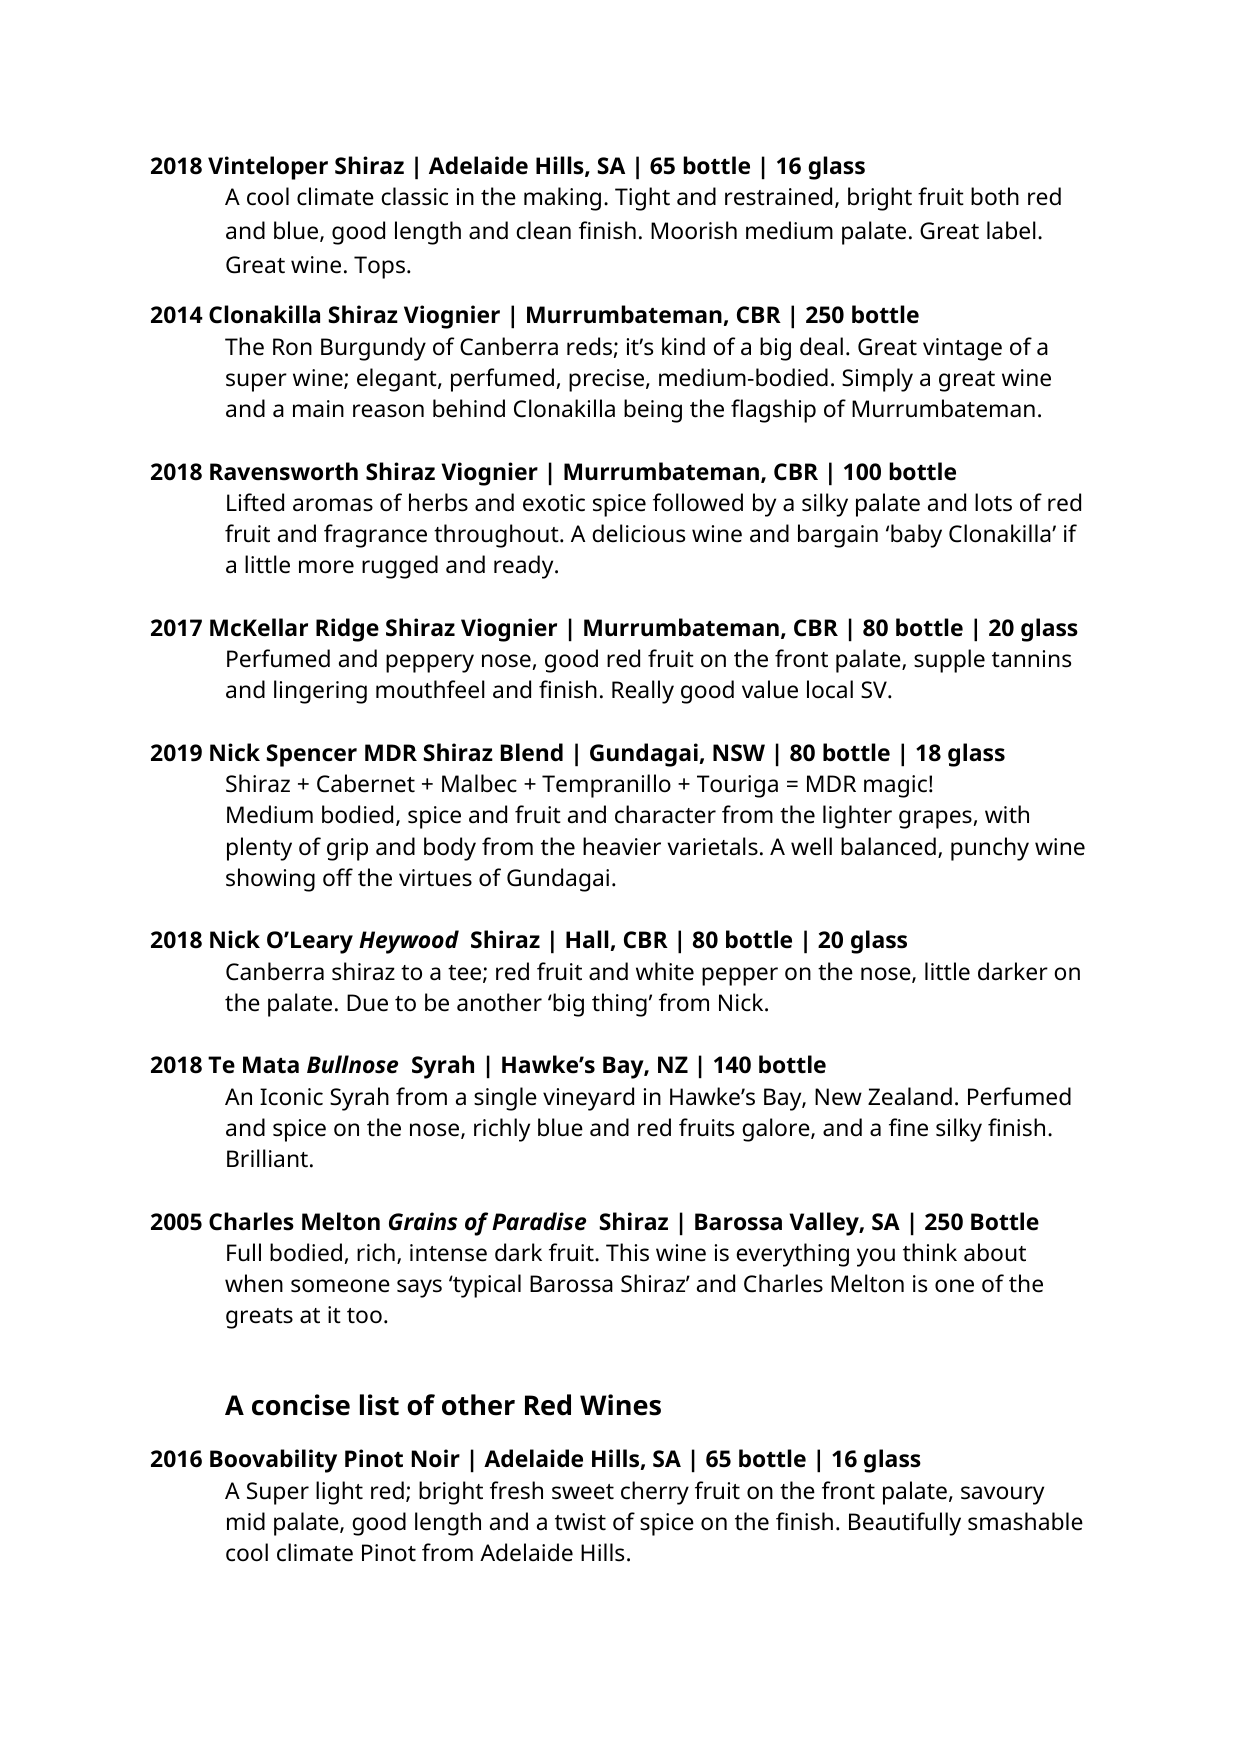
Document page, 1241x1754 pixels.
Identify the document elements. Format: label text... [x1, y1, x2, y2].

text 2017 McKellar Ridge Shiraz Viognier | Murrumbateman, CBR | 80 bottle | 20 glass [150, 612, 1090, 643]
text 2019 Nick Spencer MDR Shiraz Blend | Gundagai, NSW | 80 bottle | 18 glass [150, 737, 1090, 768]
text A concise list of other Red Wines [225, 1387, 1090, 1424]
text A cool climate classic in the making. Tight and restrained, bright fruit both red and blue, good length and clean finish. Moorish medium palate. Great label. Great wine. Tops. [225, 181, 1090, 280]
text 2005 Charles Melton Grains of Paradise Shiraz | Barossa Valley, SA | 250 Bottle [150, 1205, 1090, 1237]
text 2018 Vinteloper Shiraz | Adelaide Hills, SA | 65 bottle | 16 glass [150, 150, 1090, 181]
text Canberra shiraz to a tee; red fruit and white pepper on the nose, little darker on the palate. Due to be another ‘big thing’ from Nick. [225, 955, 1090, 1018]
text 2018 Te Mata Bullnose Syrah | Hawke’s Bay, NZ | 140 bottle [150, 1049, 1090, 1080]
text Perfumed and peppery nose, good red fruit on the front palate, supple tannins and lingering mouthfeel and finish. Really good value local SV. [225, 643, 1090, 705]
text Medium bodied, spice and fruit and character from the lighter grapes, with plenty of grip and body from the heavier varietals. A well balanced, punchy wine showing off the virtues of Gundagai. [225, 799, 1090, 893]
text 2018 Ravensworth Shiraz Viognier | Murrumbateman, CBR | 100 bottle [150, 455, 1090, 487]
text An Iconic Syrah from a single vineyard in Hawke’s Bay, New Zealand. Perfumed and spice on the nose, richly blue and red fruits galore, and a fine silky finish. Brilliant. [225, 1080, 1090, 1174]
text Lifted aromas of herbs and exotic spice followed by a silky palate and lots of red fruit and fragrance throughout. A delicious wine and bargain ‘baby Clonakilla’ if a little more rugged and ready. [225, 487, 1090, 580]
text The Ron Burgundy of Canberra reds; it’s kind of a big deal. Great vintage of a super wine; elegant, perfumed, precise, medium-bodied. Simply a great wine and a main reason behind Clonakilla being the flagship of Murrumbateman. [225, 330, 1090, 424]
text Full bodied, rich, intense dark fruit. This wine is everything you think about when someone says ‘typical Barossa Shiraz’ and Charles Melton is one of the greats at it too. [225, 1237, 1090, 1330]
text 2018 Nick O’Leary Heywood Shiraz | Hall, CBR | 80 bottle | 20 glass [150, 924, 1090, 955]
text Shiraz + Cabernet + Malbec + Tempranillo + Touriga = MDR magic! [225, 768, 1090, 799]
text 2016 Boovability Pinot Noir | Adelaide Hills, SA | 65 bottle | 16 glass [150, 1443, 1090, 1474]
text A Super light red; bright fresh sweet cherry fruit on the front palate, savoury mid palate, good length and a twist of spice on the finish. Beautifully smashable cool climate Pinot from Adelaide Hills. [225, 1474, 1090, 1568]
text 2014 Clonakilla Shiraz Viognier | Murrumbateman, CBR | 250 bottle [150, 299, 1090, 330]
